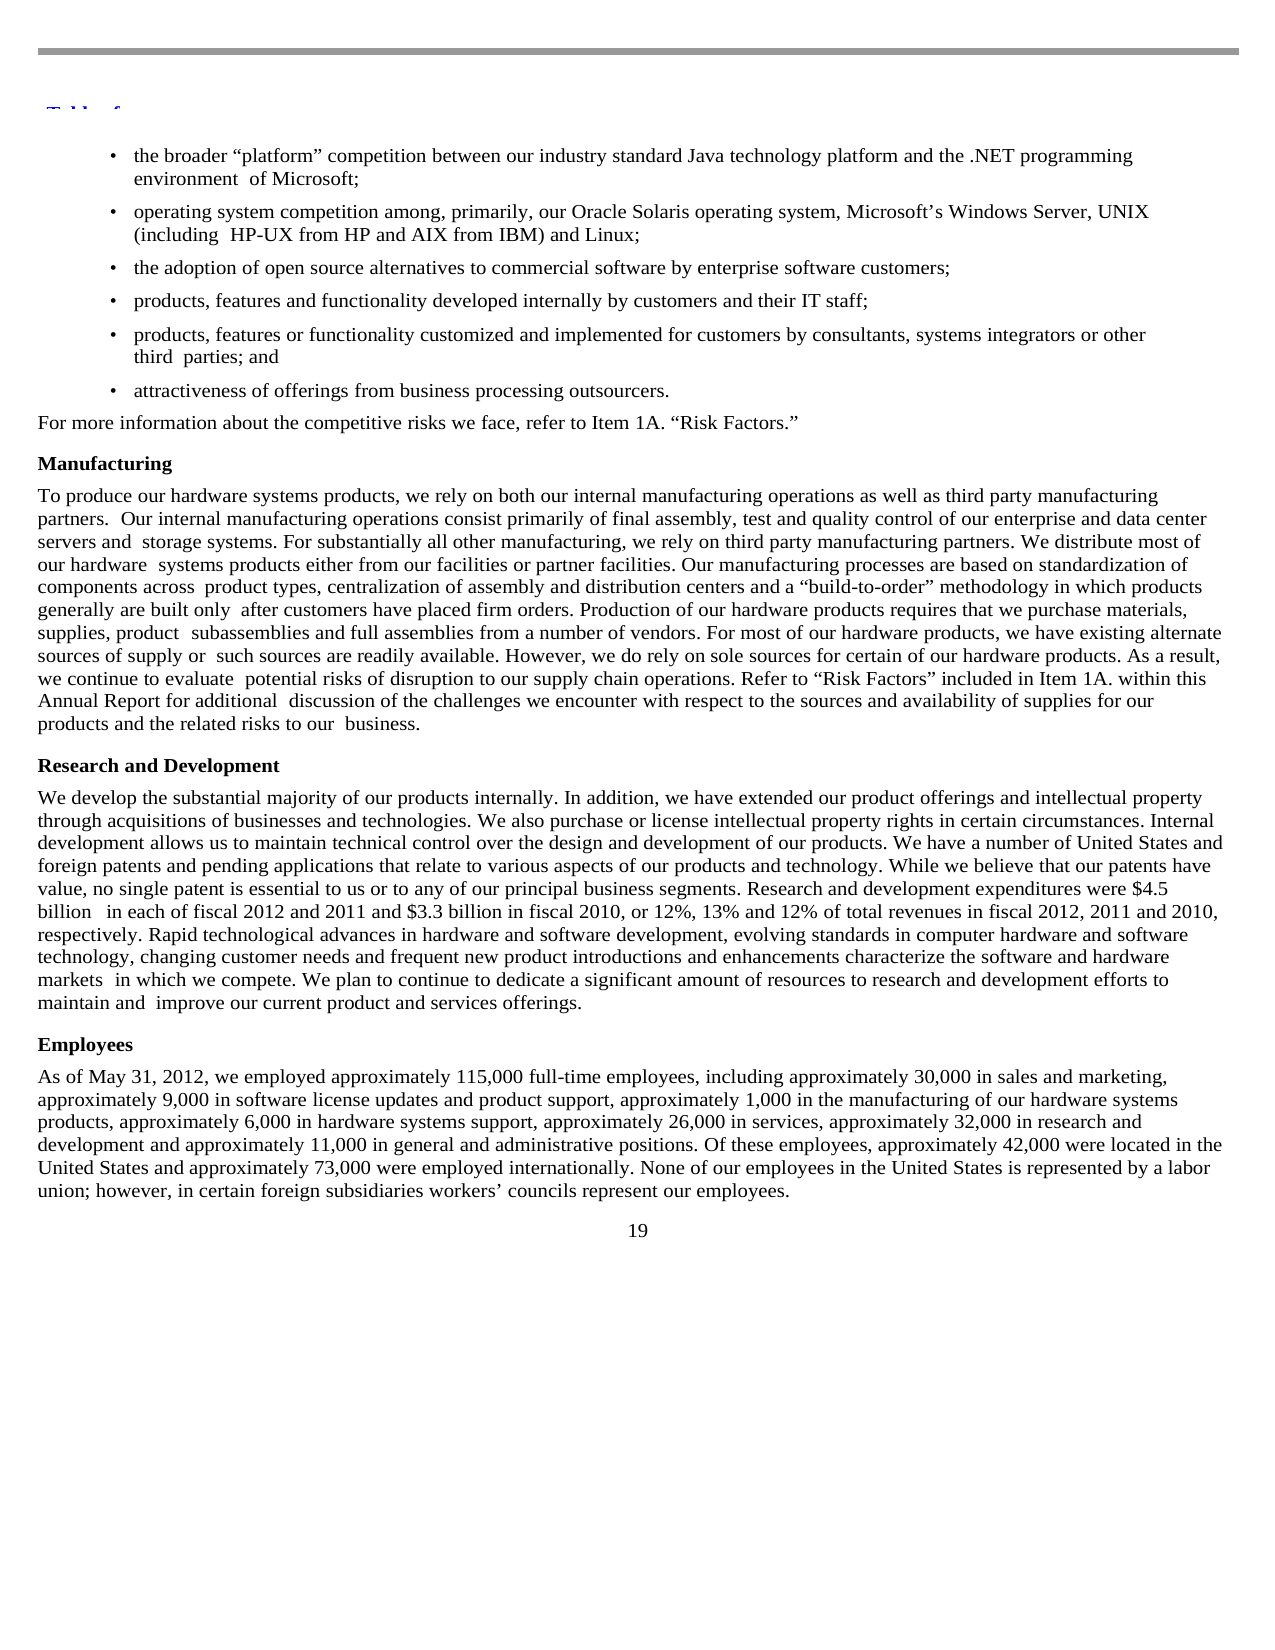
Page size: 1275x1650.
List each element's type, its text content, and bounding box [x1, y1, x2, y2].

subtitle Research and Development [37, 754, 1212, 777]
subtitle Employees [37, 1032, 1212, 1055]
list the broader “platform” competition between our industry standard Java technology platform and the .NET programming environment of Microsoft; [109, 144, 1229, 190]
list products, features or functionality customized and implemented for customers by consultants, systems integrators or other third parties; and [109, 323, 1182, 368]
list products, features and functionality developed internally by customers and their IT staff; [109, 289, 1254, 312]
text 19 [568, 1219, 707, 1242]
list attractiveness of offerings from business processing outsourcers. [109, 379, 1254, 401]
text To produce our hardware systems products, we rely on both our internal manufacturing operations as well as third party manufacturing partners. Our internal manufacturing operations consist primarily of final assembly, test and quality control of our enterprise and data center servers and storage systems. For substantially all other manufacturing, we rely on third party manufacturing partners. We distribute most of our hardware systems products either from our facilities or partner facilities. Our manufacturing processes are based on standardization of components across product types, centralization of assembly and distribution centers and a “build-to-order” methodology in which products generally are built only after customers have placed firm orders. Production of our hardware products requires that we purchase materials, supplies, product subassemblies and full assemblies from a number of vendors. For most of our hardware products, we have existing alternate sources of supply or such sources are readily available. However, we do rely on sole sources for certain of our hardware products. As a result, we continue to evaluate potential risks of disruption to our supply chain operations. Refer to “Risk Factors” included in Item 1A. within this Annual Report for additional discussion of the challenges we encounter with respect to the sources and availability of supplies for our products and the related risks to our business. [37, 484, 1229, 735]
list the adoption of open source alternatives to commercial software by enterprise software customers; [109, 256, 1254, 279]
text For more information about the competitive risks we face, refer to Item 1A. “Risk Factors.” [37, 411, 1212, 433]
subtitle Manufacturing [37, 452, 1212, 475]
text We develop the substantial majority of our products internally. In addition, we have extended our product offerings and intellectual property through acquisitions of businesses and technologies. We also purchase or license intellectual property rights in certain circumstances. Internal development allows us to maintain technical control over the design and development of our products. We have a number of United States and foreign patents and pending applications that relate to various aspects of our products and technology. While we believe that our patents have value, no single patent is essential to us or to any of our principal business segments. Research and development expenditures were $4.5 billion in each of fiscal 2012 and 2011 and $3.3 billion in fiscal 2010, or 12%, 13% and 12% of total revenues in fiscal 2012, 2011 and 2010, respectively. Rapid technological advances in hardware and software development, evolving standards in computer hardware and software technology, changing customer needs and frequent new product introductions and enhancements characterize the software and hardware markets in which we compete. We plan to continue to dedicate a significant amount of resources to research and development efforts to maintain and improve our current product and services offerings. [37, 786, 1225, 1014]
text As of May 31, 2012, we employed approximately 115,000 full-time employees, including approximately 30,000 in sales and marketing, approximately 9,000 in software license updates and product support, approximately 1,000 in the manufacturing of our hardware systems products, approximately 6,000 in hardware systems support, approximately 26,000 in services, approximately 32,000 in research and development and approximately 11,000 in general and administrative positions. Of these employees, approximately 42,000 were located in the United States and approximately 73,000 were employed internationally. None of our employees in the United States is represented by a labor union; however, in certain foreign subsidiaries workers’ councils represent our employees. [37, 1065, 1226, 1202]
list operating system competition among, primarily, our Oracle Solaris operating system, Microsoft’s Windows Server, UNIX (including HP-UX from HP and AIX from IBM) and Linux; [109, 200, 1233, 246]
